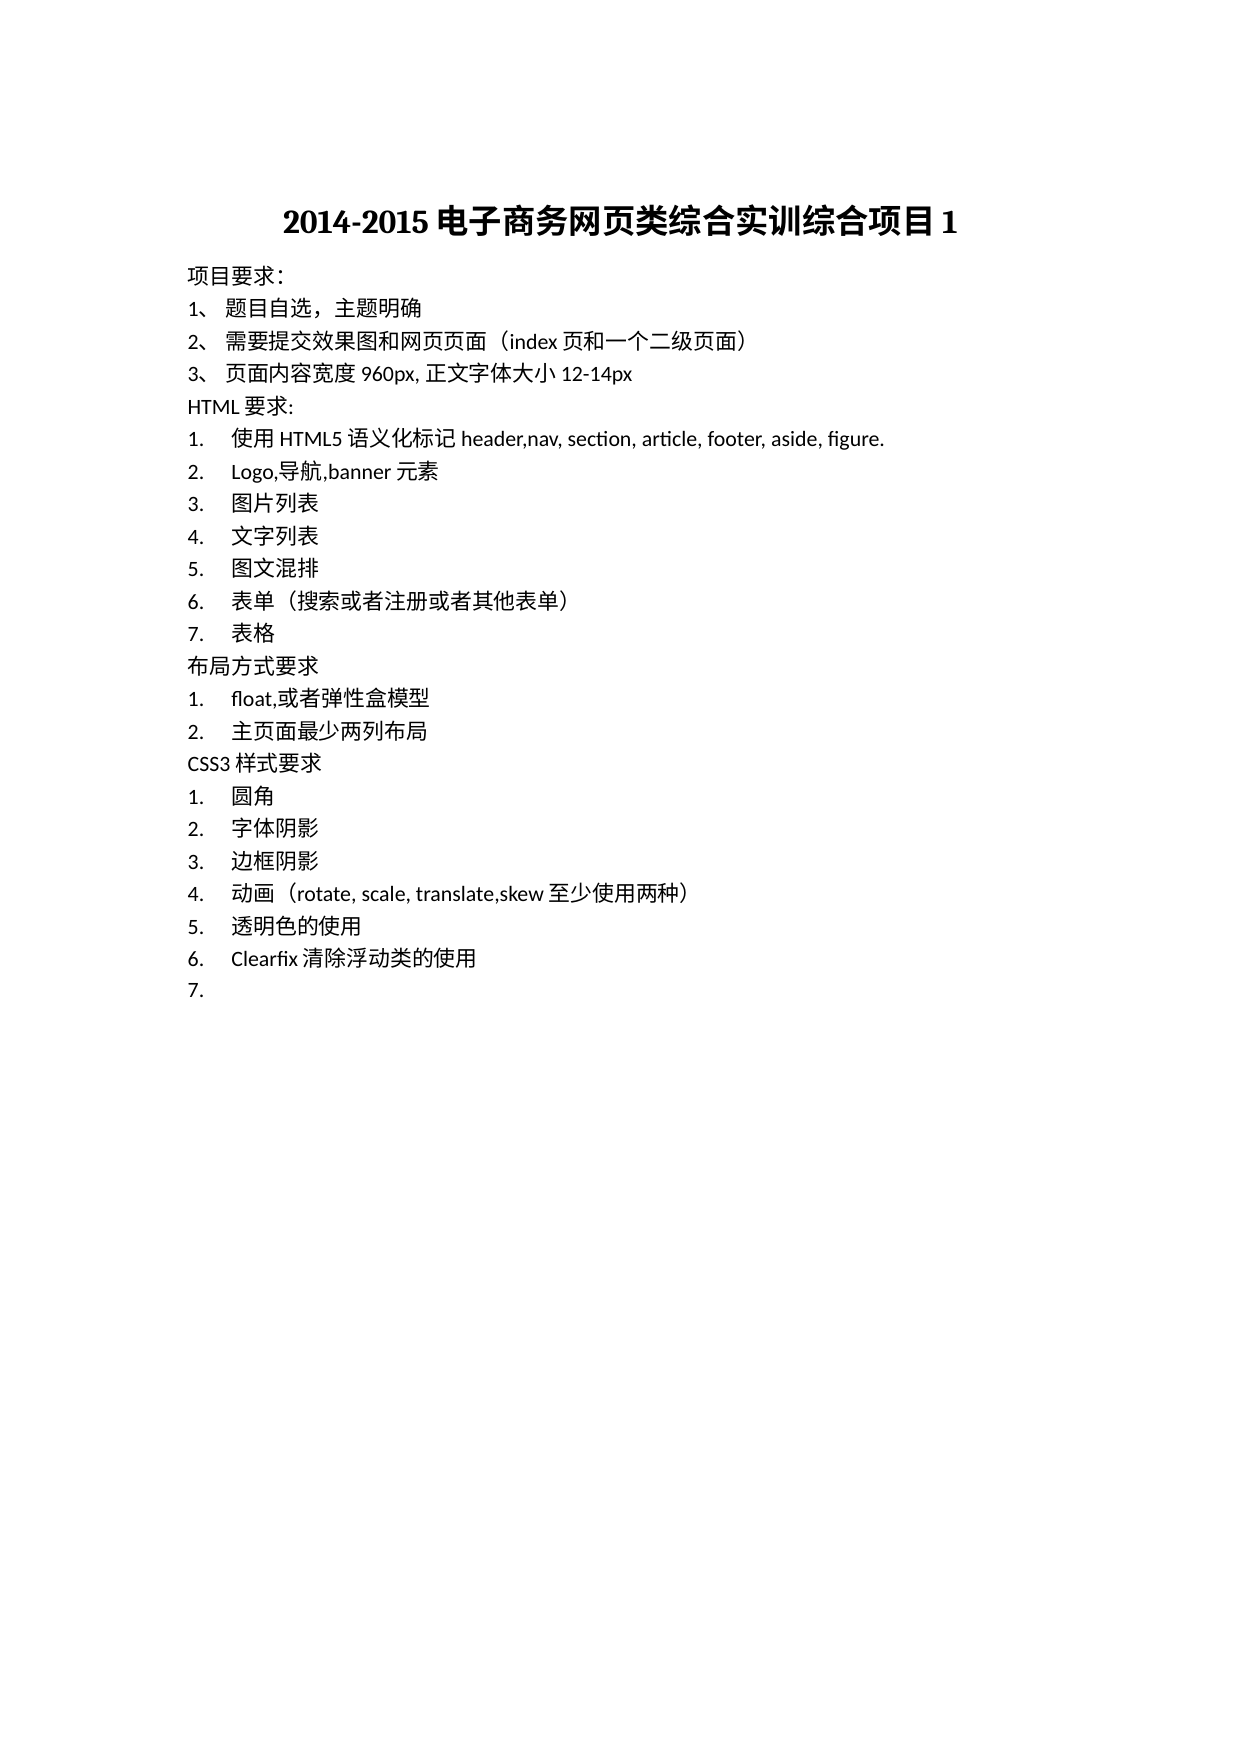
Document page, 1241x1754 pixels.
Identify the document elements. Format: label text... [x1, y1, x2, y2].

list Logo,导航,banner元素 [187, 453, 1053, 486]
list 页面内容宽度960px, 正文字体大小12-14px [187, 356, 1053, 388]
list 使用HTML5语义化标记header,nav, section, article, footer, aside, figure. [187, 421, 1053, 453]
list 圆角 [187, 778, 1053, 811]
list Clearfix清除浮动类的使用 [187, 941, 1053, 973]
list 动画（rotate, scale, translate,skew至少使用两种） [187, 876, 1053, 908]
list 需要提交效果图和网页页面（index页和一个二级页面） [187, 323, 1053, 356]
list 主页面最少两列布局 [187, 713, 1053, 746]
text 布局方式要求 [187, 648, 1053, 681]
list 透明色的使用 [187, 908, 1053, 941]
list 表单（搜索或者注册或者其他表单） [187, 583, 1053, 616]
list 表格 [187, 616, 1053, 648]
list 字体阴影 [187, 811, 1053, 843]
list 图文混排 [187, 551, 1053, 583]
text HTML要求: [187, 388, 1053, 421]
text CSS3样式要求 [187, 746, 1053, 778]
text 项目要求： [187, 258, 1053, 291]
title 2014-2015电子商务网页类综合实训综合项目1 [187, 187, 1053, 252]
list 文字列表 [187, 518, 1053, 551]
list 图片列表 [187, 486, 1053, 518]
list 边框阴影 [187, 843, 1053, 876]
list 题目自选，主题明确 [187, 291, 1053, 323]
list float,或者弹性盒模型 [187, 681, 1053, 713]
